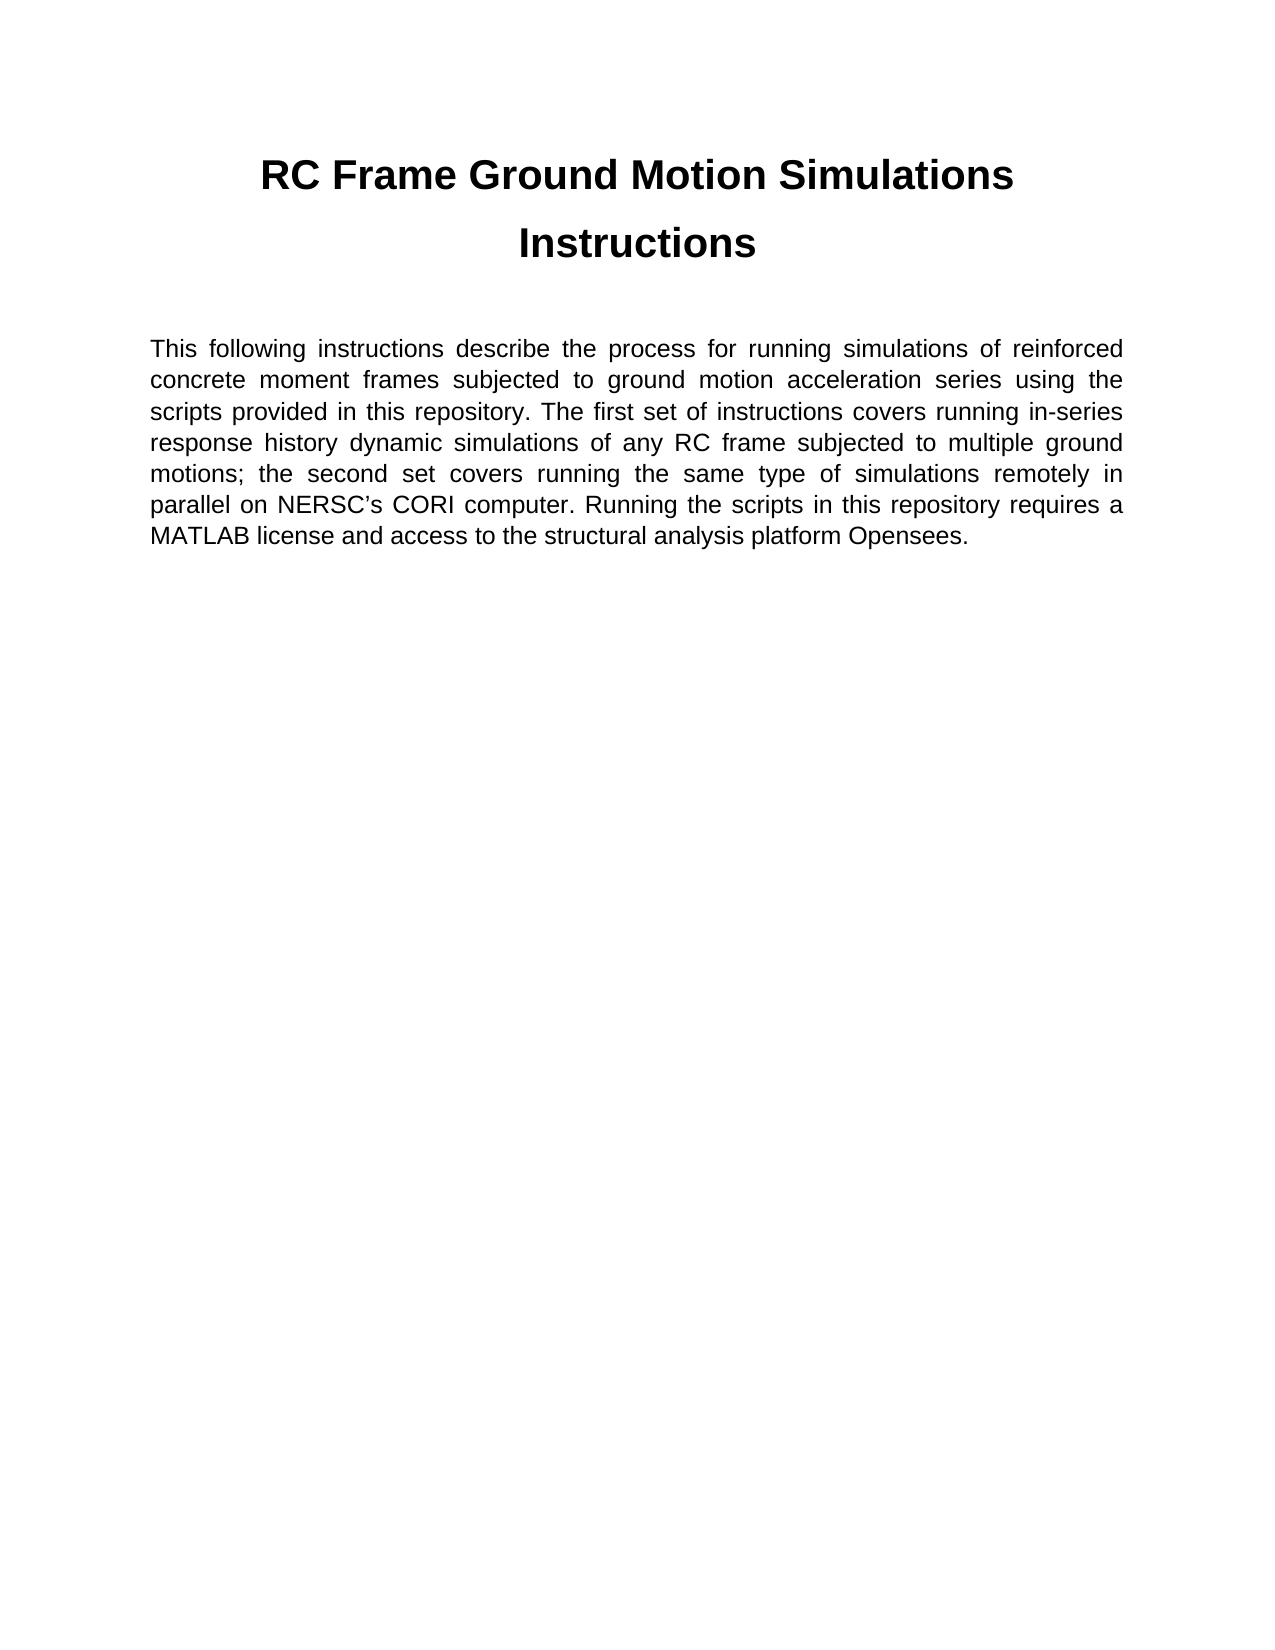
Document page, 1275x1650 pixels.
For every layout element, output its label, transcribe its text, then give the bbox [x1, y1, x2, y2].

text RC Frame Ground Motion Simulations [150, 150, 1125, 198]
text Instructions [150, 218, 1125, 266]
text This following instructions describe the process for running simulations of reinforced concrete moment frames subjected to ground motion acceleration series using the scripts provided in this repository. The first set of instructions covers running in-series response history dynamic simulations of any RC frame subjected to multiple ground motions; the second set covers running the same type of simulations remotely in parallel on NERSC’s CORI computer. Running the scripts in this repository requires a MATLAB license and access to the structural analysis platform Opensees. [150, 334, 1125, 549]
